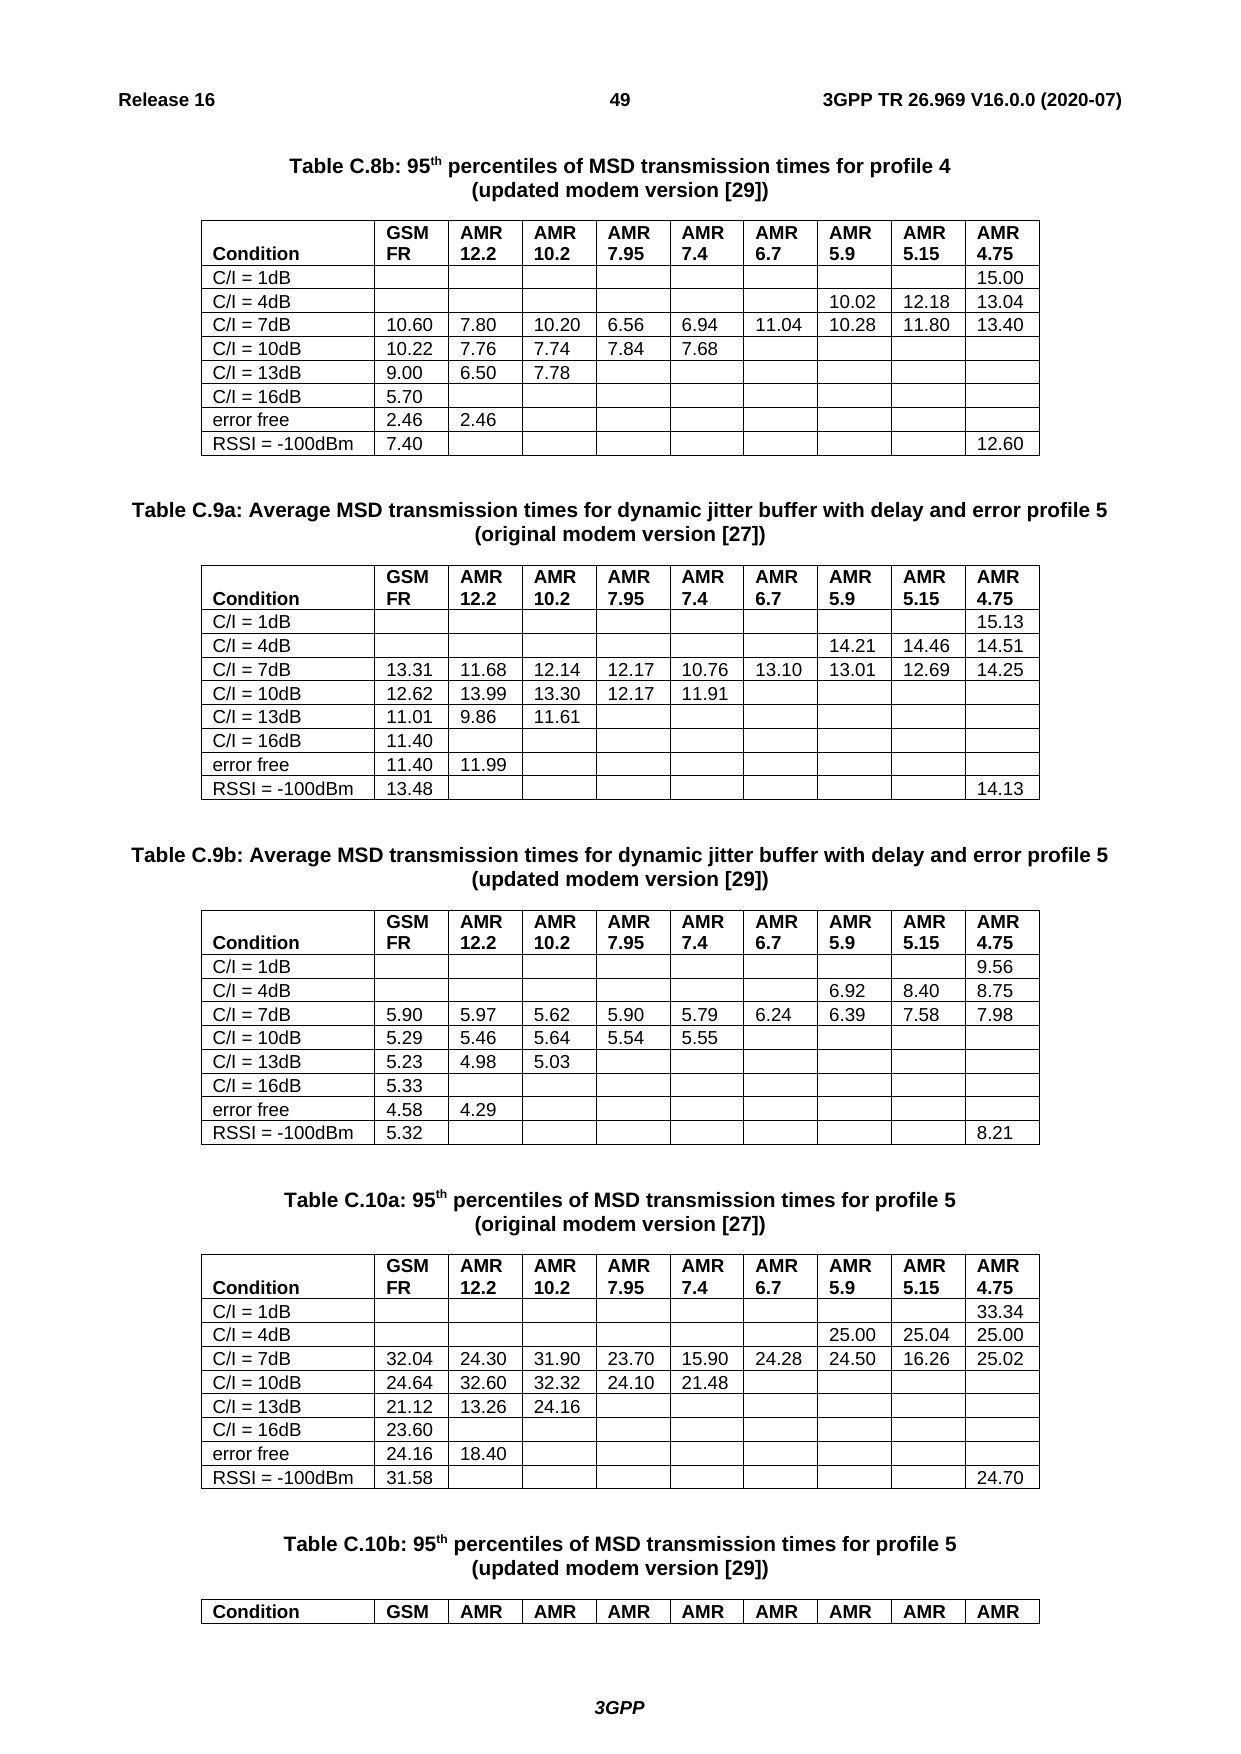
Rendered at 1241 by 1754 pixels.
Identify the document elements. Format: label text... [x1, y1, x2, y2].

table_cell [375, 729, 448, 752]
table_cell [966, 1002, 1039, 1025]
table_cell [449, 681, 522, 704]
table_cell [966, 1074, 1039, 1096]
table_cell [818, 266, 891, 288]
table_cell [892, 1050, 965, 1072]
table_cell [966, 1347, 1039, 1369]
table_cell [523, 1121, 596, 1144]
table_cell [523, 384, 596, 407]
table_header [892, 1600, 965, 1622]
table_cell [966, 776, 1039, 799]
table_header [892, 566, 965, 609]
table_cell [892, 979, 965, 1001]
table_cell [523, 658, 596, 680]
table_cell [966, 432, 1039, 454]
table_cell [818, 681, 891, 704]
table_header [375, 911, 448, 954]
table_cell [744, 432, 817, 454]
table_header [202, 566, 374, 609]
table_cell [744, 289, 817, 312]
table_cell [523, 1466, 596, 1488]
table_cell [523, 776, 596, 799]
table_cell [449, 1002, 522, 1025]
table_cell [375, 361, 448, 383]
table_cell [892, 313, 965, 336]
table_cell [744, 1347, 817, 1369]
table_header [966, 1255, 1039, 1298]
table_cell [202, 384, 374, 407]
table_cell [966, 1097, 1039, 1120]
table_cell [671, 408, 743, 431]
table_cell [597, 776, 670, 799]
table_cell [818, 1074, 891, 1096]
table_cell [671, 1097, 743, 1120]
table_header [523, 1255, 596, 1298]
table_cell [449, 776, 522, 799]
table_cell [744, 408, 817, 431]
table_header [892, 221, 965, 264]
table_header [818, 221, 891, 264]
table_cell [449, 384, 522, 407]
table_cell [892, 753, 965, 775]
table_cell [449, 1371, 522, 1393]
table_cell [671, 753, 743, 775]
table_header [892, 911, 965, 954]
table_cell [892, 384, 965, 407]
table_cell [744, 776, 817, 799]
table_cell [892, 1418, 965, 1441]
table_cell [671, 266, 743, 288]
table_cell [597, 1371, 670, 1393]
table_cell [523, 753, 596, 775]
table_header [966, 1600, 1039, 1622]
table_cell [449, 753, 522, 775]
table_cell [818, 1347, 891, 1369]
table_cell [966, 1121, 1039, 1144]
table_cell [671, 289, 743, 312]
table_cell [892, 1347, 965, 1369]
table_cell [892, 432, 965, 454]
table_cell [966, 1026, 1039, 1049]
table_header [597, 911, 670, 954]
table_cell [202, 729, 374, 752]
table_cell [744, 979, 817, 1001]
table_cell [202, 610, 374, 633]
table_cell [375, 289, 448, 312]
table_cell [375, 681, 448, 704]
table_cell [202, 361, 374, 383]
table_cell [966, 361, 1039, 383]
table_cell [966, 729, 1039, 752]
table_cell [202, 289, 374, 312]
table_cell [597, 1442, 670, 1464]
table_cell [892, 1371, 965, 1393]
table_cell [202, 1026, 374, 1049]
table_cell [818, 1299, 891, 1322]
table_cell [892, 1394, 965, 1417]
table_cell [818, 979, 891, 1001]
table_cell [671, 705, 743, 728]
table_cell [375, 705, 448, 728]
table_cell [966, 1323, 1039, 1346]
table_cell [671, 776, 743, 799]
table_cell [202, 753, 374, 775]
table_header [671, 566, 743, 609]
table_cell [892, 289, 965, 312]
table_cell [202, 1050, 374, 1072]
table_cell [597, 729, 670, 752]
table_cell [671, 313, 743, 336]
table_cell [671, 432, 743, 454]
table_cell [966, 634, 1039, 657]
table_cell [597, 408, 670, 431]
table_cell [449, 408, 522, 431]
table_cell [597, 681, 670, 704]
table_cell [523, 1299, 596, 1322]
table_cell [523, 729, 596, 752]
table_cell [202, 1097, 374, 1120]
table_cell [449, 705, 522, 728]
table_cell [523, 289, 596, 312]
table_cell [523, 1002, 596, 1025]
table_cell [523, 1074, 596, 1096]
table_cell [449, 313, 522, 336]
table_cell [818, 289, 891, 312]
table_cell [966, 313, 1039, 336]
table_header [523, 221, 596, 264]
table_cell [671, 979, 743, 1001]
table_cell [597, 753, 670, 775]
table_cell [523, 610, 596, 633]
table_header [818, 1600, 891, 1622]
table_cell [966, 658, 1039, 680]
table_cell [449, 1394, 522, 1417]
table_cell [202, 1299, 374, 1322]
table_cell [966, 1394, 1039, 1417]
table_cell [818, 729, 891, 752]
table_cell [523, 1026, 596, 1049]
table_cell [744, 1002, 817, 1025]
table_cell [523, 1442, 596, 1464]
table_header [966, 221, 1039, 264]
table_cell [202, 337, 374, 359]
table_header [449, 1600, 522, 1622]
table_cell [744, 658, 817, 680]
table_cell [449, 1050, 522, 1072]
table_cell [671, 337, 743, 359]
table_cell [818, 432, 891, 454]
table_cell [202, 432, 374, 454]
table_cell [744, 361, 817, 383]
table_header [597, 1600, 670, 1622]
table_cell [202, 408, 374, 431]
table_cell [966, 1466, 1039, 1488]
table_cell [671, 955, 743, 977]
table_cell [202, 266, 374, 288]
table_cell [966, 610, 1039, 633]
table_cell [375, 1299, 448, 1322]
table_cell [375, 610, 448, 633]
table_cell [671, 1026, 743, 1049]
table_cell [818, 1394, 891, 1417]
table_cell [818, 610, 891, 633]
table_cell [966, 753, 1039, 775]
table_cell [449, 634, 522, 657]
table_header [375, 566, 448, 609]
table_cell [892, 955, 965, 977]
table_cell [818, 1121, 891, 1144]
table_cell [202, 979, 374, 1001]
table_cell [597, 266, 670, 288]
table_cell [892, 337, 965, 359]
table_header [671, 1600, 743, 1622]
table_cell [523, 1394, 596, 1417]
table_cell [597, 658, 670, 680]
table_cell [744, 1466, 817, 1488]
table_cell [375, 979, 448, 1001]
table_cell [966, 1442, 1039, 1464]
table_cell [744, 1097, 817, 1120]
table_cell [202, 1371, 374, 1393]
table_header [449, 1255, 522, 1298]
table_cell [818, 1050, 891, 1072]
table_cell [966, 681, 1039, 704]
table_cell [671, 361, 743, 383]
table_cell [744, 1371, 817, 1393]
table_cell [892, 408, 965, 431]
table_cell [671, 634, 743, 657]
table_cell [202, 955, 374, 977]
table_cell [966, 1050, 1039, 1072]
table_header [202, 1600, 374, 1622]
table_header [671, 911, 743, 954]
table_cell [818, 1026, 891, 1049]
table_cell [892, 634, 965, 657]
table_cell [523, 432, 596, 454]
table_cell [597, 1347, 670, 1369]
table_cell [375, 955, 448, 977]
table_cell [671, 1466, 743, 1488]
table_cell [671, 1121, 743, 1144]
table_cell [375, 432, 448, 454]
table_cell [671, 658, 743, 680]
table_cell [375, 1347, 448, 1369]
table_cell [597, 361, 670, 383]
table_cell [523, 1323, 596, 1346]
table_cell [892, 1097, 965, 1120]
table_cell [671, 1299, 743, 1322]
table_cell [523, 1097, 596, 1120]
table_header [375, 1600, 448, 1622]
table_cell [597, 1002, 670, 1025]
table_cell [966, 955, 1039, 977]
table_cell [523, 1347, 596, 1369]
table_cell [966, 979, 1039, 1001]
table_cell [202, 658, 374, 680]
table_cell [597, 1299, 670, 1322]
text Table C.9a: Average MSD transmission times for dynamic jitter buffer with delay and error profile 5 (original modem version [27]) [118, 498, 1122, 546]
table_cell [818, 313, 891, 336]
text Table C.8b: 95th percentiles of MSD transmission times for profile 4 (updated modem version [29]) [118, 154, 1122, 202]
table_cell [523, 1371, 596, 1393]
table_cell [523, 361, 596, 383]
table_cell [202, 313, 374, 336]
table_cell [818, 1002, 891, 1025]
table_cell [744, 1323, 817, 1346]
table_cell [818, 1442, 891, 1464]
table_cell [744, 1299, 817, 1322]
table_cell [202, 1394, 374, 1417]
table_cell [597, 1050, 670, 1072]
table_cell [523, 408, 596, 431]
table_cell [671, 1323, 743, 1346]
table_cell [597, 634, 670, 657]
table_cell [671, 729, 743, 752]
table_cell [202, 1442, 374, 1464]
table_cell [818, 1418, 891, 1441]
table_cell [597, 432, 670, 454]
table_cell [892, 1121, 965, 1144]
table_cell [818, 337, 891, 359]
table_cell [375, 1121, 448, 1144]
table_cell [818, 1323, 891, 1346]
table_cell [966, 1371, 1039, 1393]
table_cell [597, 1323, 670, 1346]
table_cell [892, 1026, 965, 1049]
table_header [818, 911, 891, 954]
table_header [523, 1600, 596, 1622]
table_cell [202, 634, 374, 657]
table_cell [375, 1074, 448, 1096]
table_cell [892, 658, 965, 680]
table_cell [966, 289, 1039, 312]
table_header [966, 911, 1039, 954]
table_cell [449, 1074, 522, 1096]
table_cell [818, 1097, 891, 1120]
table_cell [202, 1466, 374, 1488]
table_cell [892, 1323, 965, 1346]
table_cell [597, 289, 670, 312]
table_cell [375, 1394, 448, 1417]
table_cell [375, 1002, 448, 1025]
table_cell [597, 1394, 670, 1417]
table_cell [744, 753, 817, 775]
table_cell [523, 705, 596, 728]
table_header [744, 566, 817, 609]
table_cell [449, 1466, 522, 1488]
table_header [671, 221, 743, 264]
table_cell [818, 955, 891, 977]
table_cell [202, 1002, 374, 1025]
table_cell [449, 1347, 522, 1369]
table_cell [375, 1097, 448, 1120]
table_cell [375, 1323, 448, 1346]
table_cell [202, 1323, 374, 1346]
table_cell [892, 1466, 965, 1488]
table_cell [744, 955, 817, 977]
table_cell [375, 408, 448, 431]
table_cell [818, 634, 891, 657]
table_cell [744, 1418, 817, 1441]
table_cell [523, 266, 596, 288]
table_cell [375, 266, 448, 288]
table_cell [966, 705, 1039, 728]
text Table C.10b: 95th percentiles of MSD transmission times for profile 5 (updated modem version [29]) [118, 1532, 1122, 1580]
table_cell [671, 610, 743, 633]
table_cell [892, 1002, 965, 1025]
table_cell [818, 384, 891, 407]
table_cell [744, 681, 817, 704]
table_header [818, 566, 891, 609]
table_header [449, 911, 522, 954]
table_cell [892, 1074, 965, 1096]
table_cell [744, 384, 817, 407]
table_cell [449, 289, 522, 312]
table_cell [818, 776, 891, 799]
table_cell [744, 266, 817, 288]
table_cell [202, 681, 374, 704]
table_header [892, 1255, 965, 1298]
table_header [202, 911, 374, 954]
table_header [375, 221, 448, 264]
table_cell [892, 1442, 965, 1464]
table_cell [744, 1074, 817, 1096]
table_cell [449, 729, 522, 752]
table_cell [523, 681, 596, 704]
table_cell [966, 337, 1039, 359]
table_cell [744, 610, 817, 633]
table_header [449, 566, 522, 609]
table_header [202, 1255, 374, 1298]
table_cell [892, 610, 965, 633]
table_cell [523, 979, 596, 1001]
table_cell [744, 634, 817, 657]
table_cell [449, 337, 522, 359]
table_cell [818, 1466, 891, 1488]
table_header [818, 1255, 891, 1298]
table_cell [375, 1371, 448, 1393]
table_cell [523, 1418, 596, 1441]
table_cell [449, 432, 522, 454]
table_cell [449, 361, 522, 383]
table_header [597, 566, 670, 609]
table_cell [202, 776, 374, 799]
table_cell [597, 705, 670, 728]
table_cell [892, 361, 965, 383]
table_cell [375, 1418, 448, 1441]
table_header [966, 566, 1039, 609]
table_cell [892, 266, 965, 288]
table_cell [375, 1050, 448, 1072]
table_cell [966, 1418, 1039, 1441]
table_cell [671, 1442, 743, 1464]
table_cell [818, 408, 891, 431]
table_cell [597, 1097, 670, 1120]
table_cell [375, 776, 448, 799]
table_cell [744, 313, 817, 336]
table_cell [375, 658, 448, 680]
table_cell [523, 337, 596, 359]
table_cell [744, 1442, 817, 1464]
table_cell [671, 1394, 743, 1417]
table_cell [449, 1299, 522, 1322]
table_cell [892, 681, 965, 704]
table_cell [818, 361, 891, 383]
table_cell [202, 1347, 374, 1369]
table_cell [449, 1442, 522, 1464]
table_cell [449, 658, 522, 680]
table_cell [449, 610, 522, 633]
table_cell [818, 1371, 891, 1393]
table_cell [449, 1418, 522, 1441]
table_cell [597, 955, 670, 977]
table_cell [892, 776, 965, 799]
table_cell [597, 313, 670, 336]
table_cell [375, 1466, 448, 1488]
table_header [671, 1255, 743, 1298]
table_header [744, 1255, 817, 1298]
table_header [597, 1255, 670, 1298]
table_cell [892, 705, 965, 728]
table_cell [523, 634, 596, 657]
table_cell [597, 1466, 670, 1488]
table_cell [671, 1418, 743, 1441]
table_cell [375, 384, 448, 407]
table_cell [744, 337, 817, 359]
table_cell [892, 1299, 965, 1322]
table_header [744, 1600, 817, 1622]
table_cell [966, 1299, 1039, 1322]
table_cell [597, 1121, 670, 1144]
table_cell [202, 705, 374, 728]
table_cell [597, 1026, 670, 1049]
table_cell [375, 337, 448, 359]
text Table C.10a: 95th percentiles of MSD transmission times for profile 5 (original modem version [27]) [118, 1187, 1122, 1235]
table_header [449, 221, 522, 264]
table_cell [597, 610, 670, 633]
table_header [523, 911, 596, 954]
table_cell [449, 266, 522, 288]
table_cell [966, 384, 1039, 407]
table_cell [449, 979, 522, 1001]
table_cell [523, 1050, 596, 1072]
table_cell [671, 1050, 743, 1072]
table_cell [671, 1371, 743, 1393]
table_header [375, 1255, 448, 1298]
text Table C.9b: Average MSD transmission times for dynamic jitter buffer with delay and error profile 5 (updated modem version [29]) [118, 843, 1122, 891]
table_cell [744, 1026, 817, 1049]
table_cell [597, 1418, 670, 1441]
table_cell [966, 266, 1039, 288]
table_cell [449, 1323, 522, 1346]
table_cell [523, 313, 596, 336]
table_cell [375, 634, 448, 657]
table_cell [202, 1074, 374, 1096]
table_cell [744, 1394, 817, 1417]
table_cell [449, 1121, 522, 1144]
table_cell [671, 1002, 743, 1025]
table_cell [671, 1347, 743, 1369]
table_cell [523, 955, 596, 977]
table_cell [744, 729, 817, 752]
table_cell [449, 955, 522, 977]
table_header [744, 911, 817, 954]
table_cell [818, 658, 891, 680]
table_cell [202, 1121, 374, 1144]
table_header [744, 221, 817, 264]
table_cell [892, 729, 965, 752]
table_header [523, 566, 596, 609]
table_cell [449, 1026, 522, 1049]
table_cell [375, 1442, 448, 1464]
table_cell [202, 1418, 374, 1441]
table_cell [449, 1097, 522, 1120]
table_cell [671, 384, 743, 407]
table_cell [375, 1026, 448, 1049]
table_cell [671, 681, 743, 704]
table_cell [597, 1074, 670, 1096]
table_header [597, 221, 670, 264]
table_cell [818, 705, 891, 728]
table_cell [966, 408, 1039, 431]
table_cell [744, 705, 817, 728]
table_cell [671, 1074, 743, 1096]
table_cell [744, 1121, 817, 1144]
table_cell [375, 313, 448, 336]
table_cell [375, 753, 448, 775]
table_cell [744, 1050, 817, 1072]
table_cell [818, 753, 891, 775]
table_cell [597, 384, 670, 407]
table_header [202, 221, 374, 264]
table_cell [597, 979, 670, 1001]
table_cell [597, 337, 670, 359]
